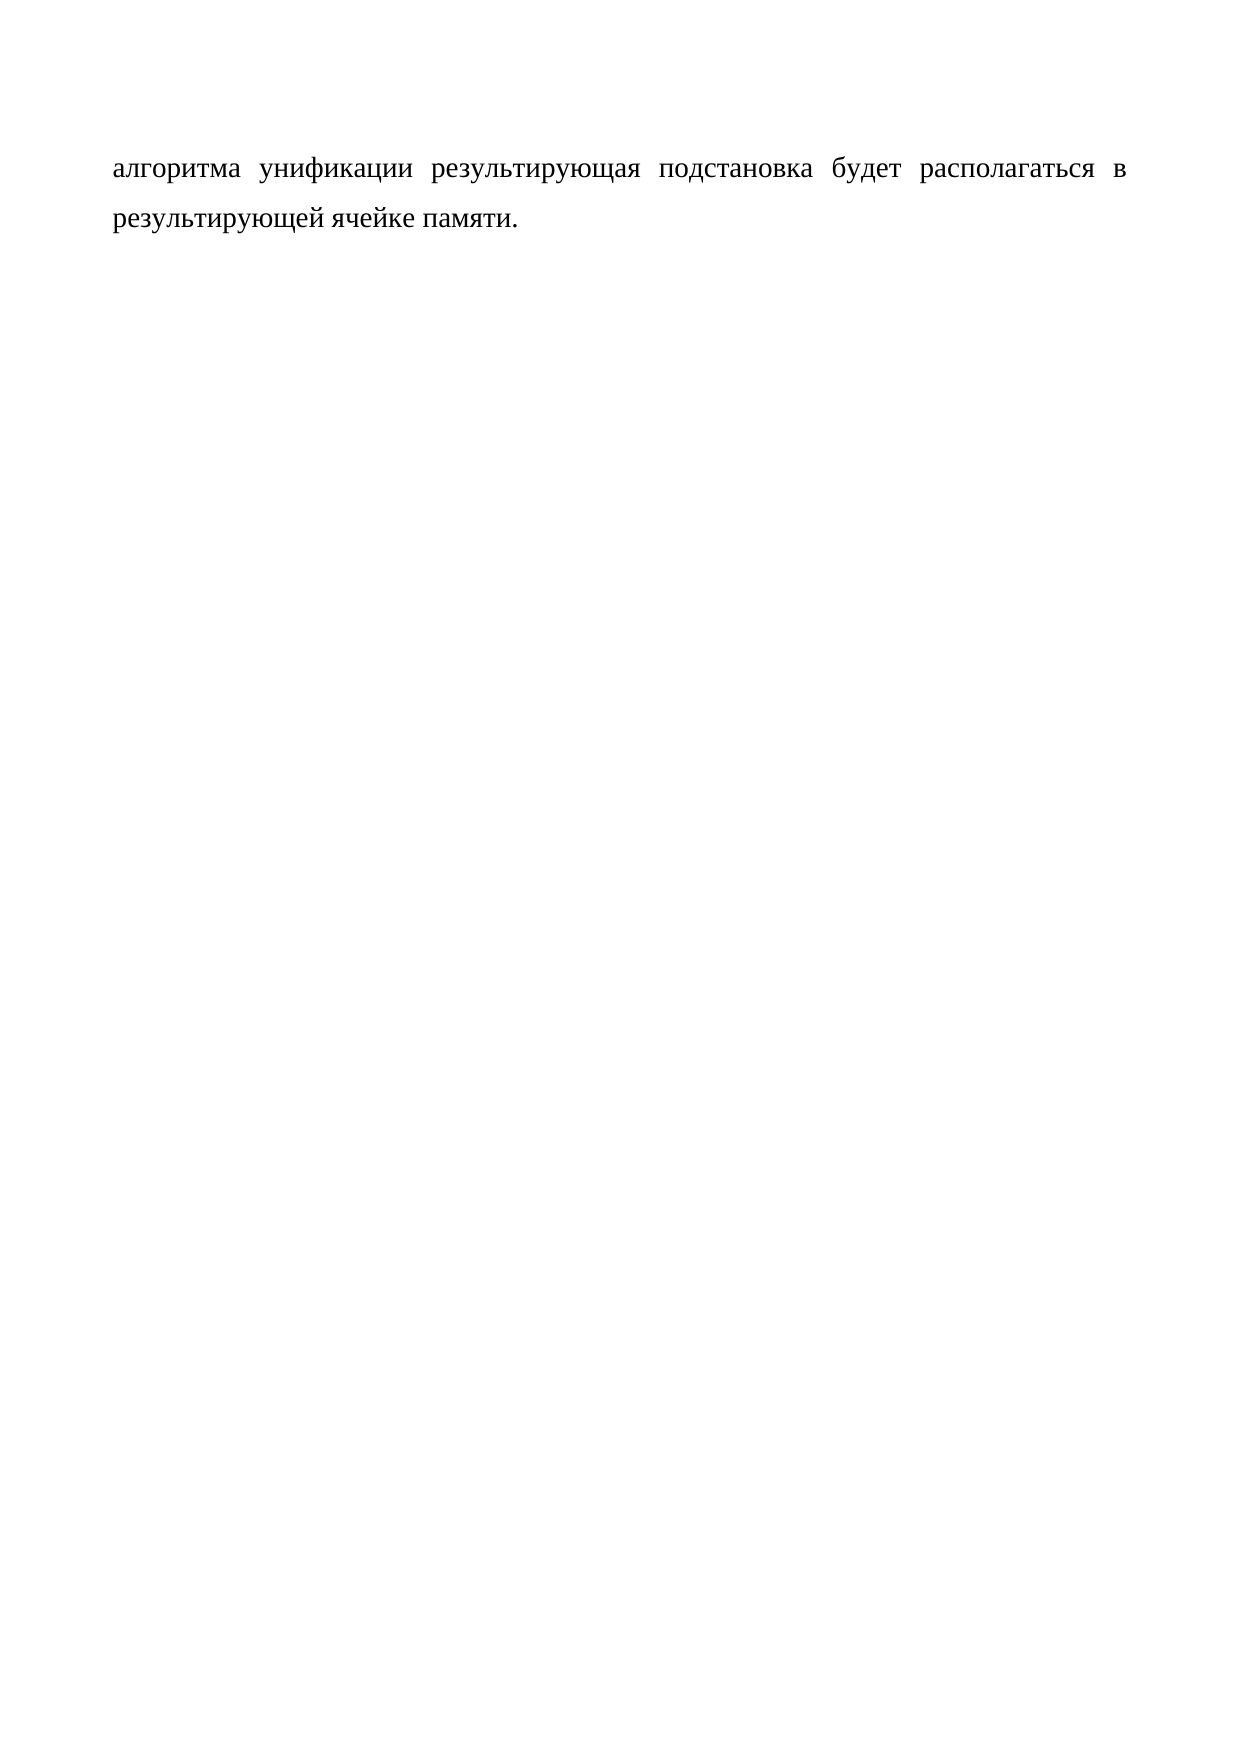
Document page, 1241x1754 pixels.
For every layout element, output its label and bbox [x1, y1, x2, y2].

text [112, 150, 1128, 234]
